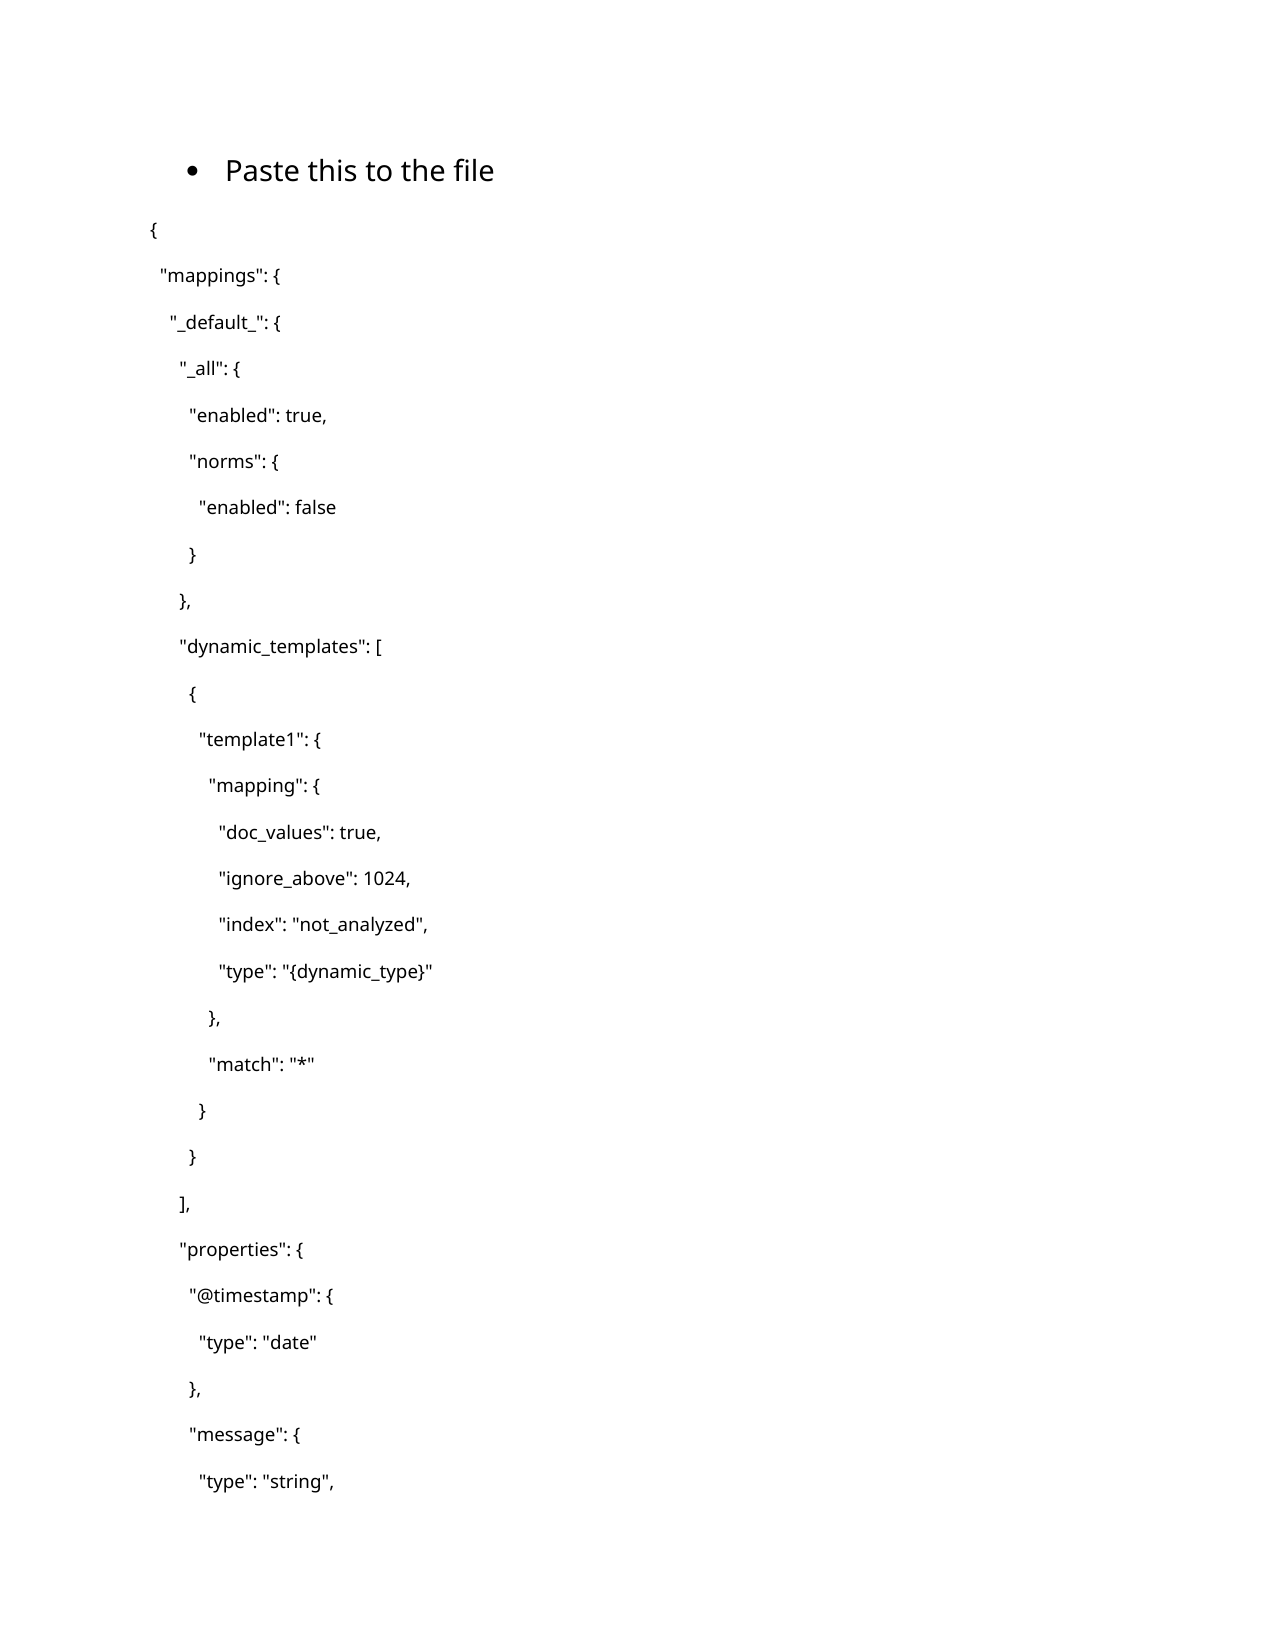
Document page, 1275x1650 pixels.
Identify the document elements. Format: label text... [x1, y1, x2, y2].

text "message": { [150, 1422, 1125, 1447]
text } [150, 541, 1125, 566]
text "enabled": false [150, 494, 1125, 520]
text "mappings": { [150, 263, 1125, 288]
text "dynamic_templates": [ [150, 634, 1125, 659]
text }, [150, 587, 1125, 613]
text "@timestamp": { [150, 1283, 1125, 1308]
text }, [150, 1004, 1125, 1030]
text "type": "{dynamic_type}" [150, 958, 1125, 984]
text ], [150, 1190, 1125, 1215]
list Paste this to the file [187, 150, 1125, 190]
text "index": "not_analyzed", [150, 912, 1125, 937]
text { [150, 680, 1125, 706]
text "template1": { [150, 726, 1125, 752]
text "ignore_above": 1024, [150, 865, 1125, 891]
text } [150, 1097, 1125, 1123]
text "match": "*" [150, 1051, 1125, 1076]
text "enabled": true, [150, 402, 1125, 427]
text "doc_values": true, [150, 819, 1125, 844]
text "_default_": { [150, 309, 1125, 335]
text "type": "string", [150, 1468, 1125, 1493]
text "_all": { [150, 356, 1125, 381]
text "norms": { [150, 448, 1125, 474]
text "properties": { [150, 1236, 1125, 1262]
text "mapping": { [150, 773, 1125, 798]
text }, [150, 1375, 1125, 1401]
text "type": "date" [150, 1329, 1125, 1354]
text { [150, 216, 1125, 242]
text } [150, 1143, 1125, 1169]
